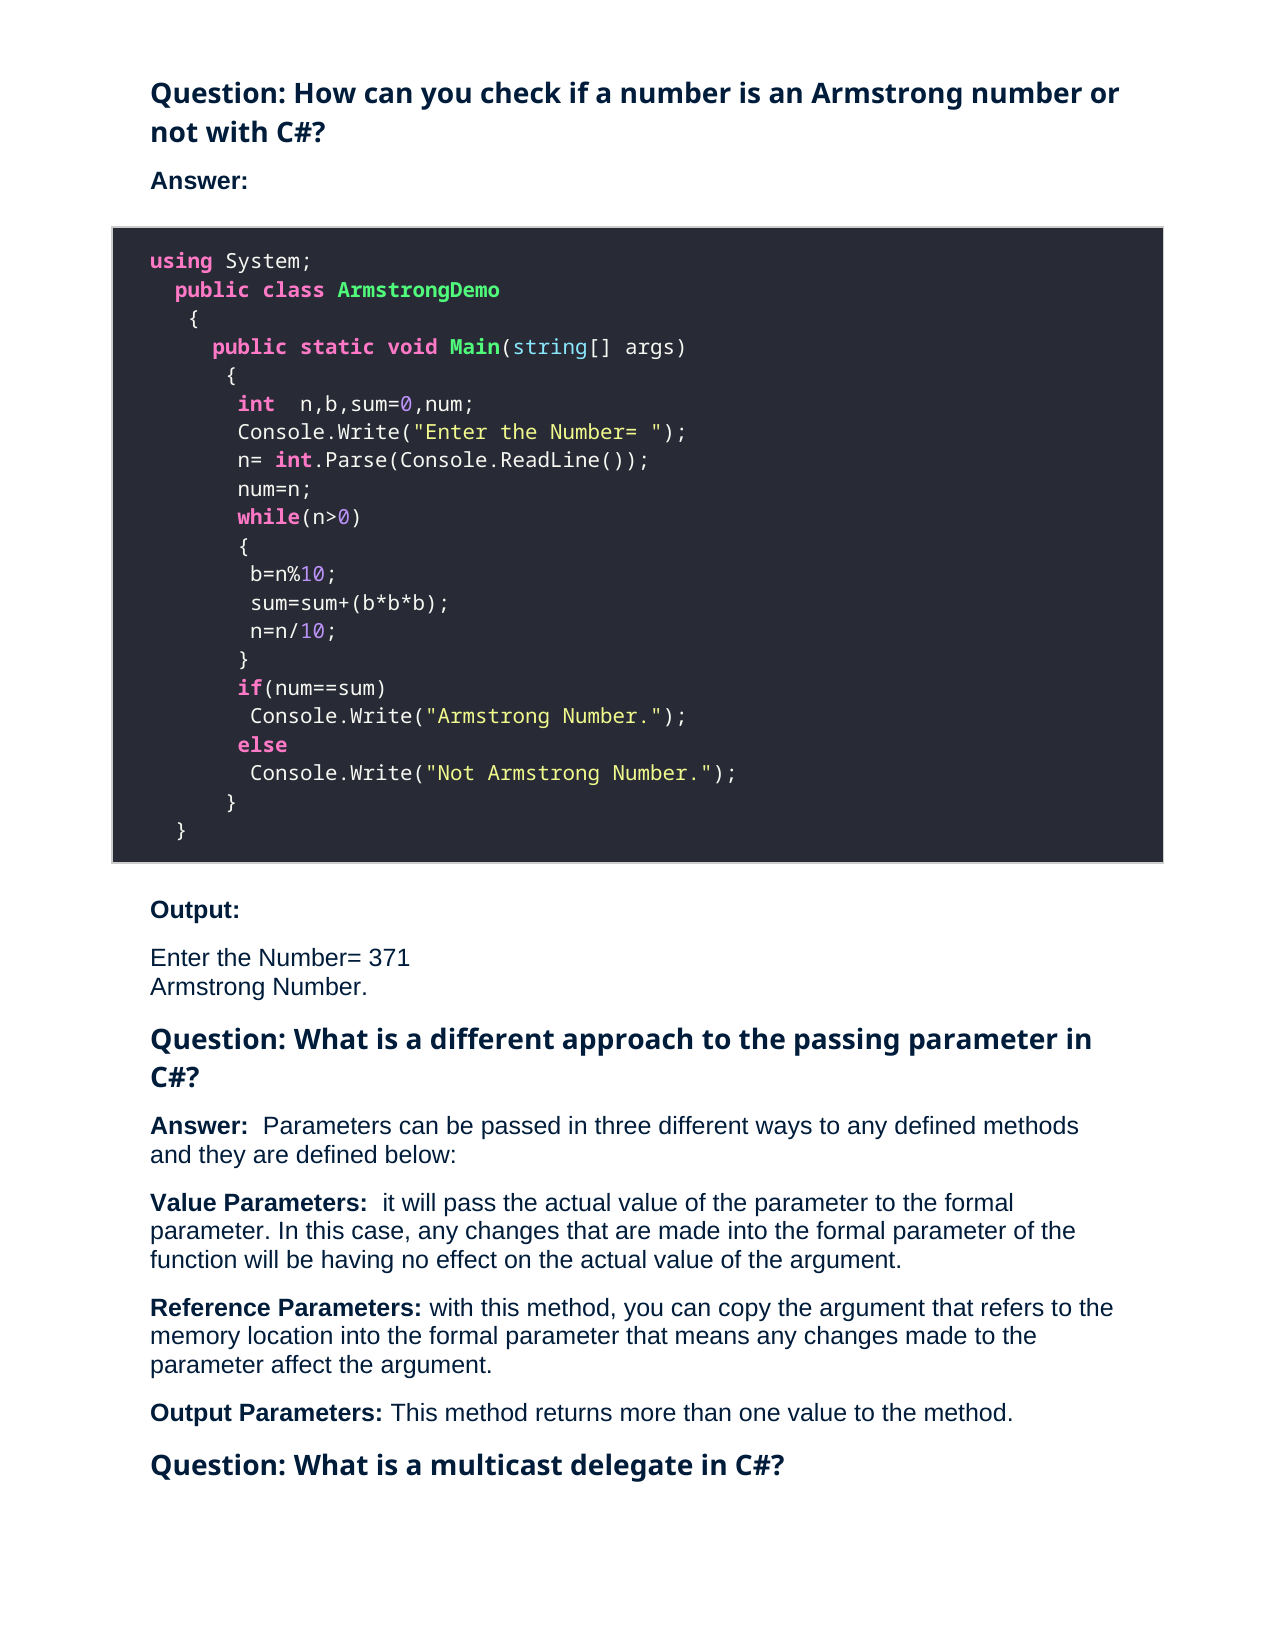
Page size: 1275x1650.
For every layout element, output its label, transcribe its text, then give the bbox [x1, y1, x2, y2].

text Enter the Number= 371 Armstrong Number. [150, 943, 1125, 1000]
text using System; public class ArmstrongDemo { public static void Main(string[] args) { int n,b,sum=0,num; Console.Write("Enter the Number= "); n= int.Parse(Console.ReadLine()); num=n; while(n>0) { b=n%10; sum=sum+(b*b*b); n=n/10; } if(num==sum) Console.Write("Armstrong Number."); else Console.Write("Not Armstrong Number."); } } [113, 228, 1163, 862]
text Output Parameters: This method returns more than one value to the method. [150, 1397, 1125, 1426]
text Reference Parameters: with this method, you can copy the argument that refers to the memory location into the formal parameter that means any changes made to the parameter affect the argument. [150, 1292, 1125, 1379]
text Question: What is a different approach to the passing parameter in C#? [150, 1019, 1125, 1096]
text Answer: Parameters can be passed in three different ways to any defined methods and they are defined below: [150, 1111, 1125, 1169]
text Answer: [150, 166, 1125, 195]
text Output: [150, 895, 1125, 924]
text Value Parameters: it will pass the actual value of the parameter to the formal parameter. In this case, any changes that are made into the formal parameter of the function will be having no effect on the actual value of the argument. [150, 1187, 1125, 1274]
text Question: How can you check if a number is an Armstrong number or not with C#? [150, 74, 1125, 151]
text Question: What is a multicast delegate in C#? [150, 1445, 1125, 1483]
